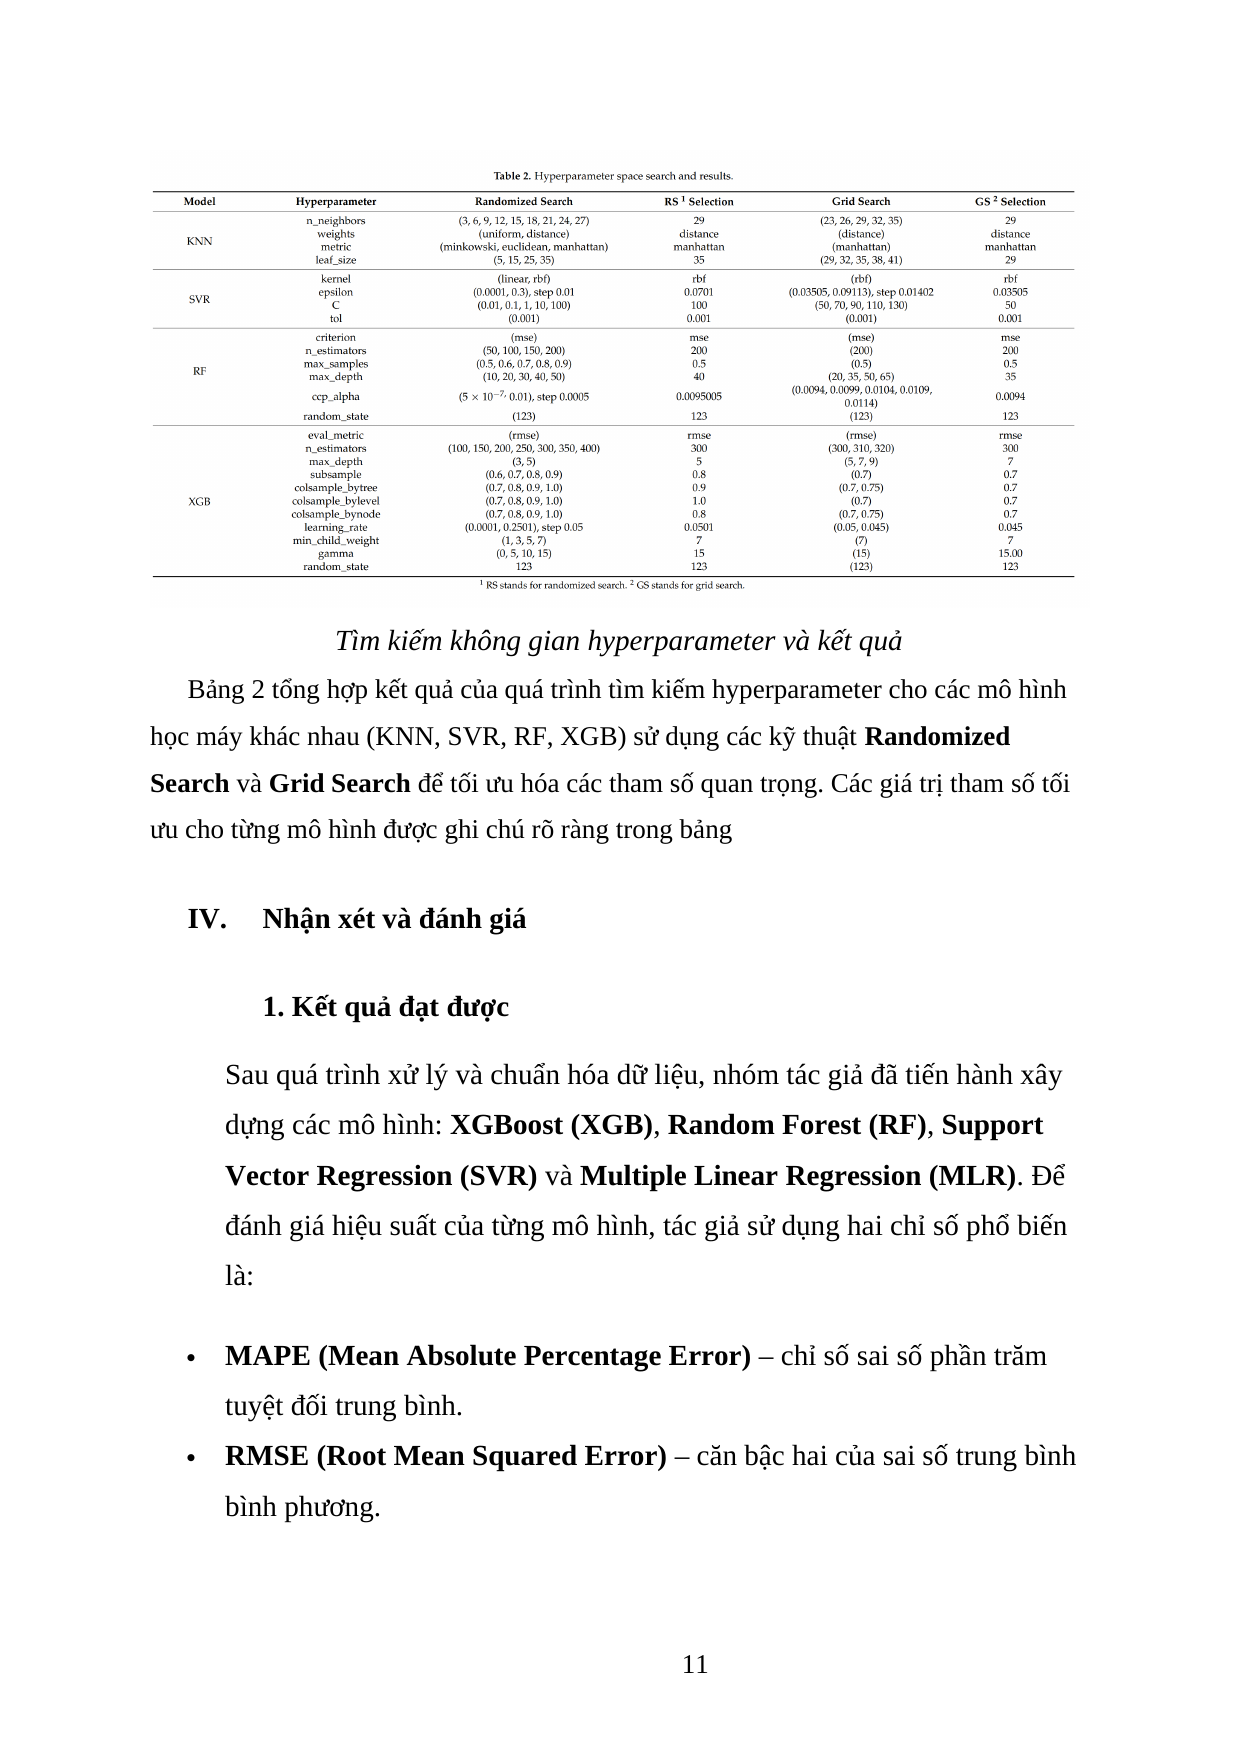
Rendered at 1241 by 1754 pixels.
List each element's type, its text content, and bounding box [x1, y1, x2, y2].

text Bảng 2 tổng hợp kết quả của quá trình tìm kiếm hyperparameter cho các mô hình học máy khác nhau (KNN, SVR, RF, XGB) sử dụng các kỹ thuật Randomized Search và Grid Search để tối ưu hóa các tham số quan trọng. Các giá trị tham số tối ưu cho từng mô hình được ghi chú rõ ràng trong bảng [150, 673, 1090, 844]
text Tìm kiếm không gian hyperparameter và kết quả [150, 623, 1090, 657]
list MAPE (Mean Absolute Percentage Error) – chỉ số sai số phần trăm tuyệt đối trung bình. [187, 1338, 1090, 1422]
subtitle Nhận xét và đánh giá [187, 902, 1090, 935]
text Sau quá trình xử lý và chuẩn hóa dữ liệu, nhóm tác giả đã tiến hành xây dựng các mô hình: XGBoost (XGB), Random Forest (RF), Support Vector Regression (SVR) và Multiple Linear Regression (MLR). Để đánh giá hiệu suất của từng mô hình, tác giả sử dụng hai chỉ số phổ biến là: [225, 1057, 1090, 1292]
list RMSE (Root Mean Squared Error) – căn bậc hai của sai số trung bình bình phương. [187, 1438, 1090, 1522]
picture [150, 150, 1091, 608]
subtitle 1. Kết quả đạt được [262, 989, 1090, 1023]
